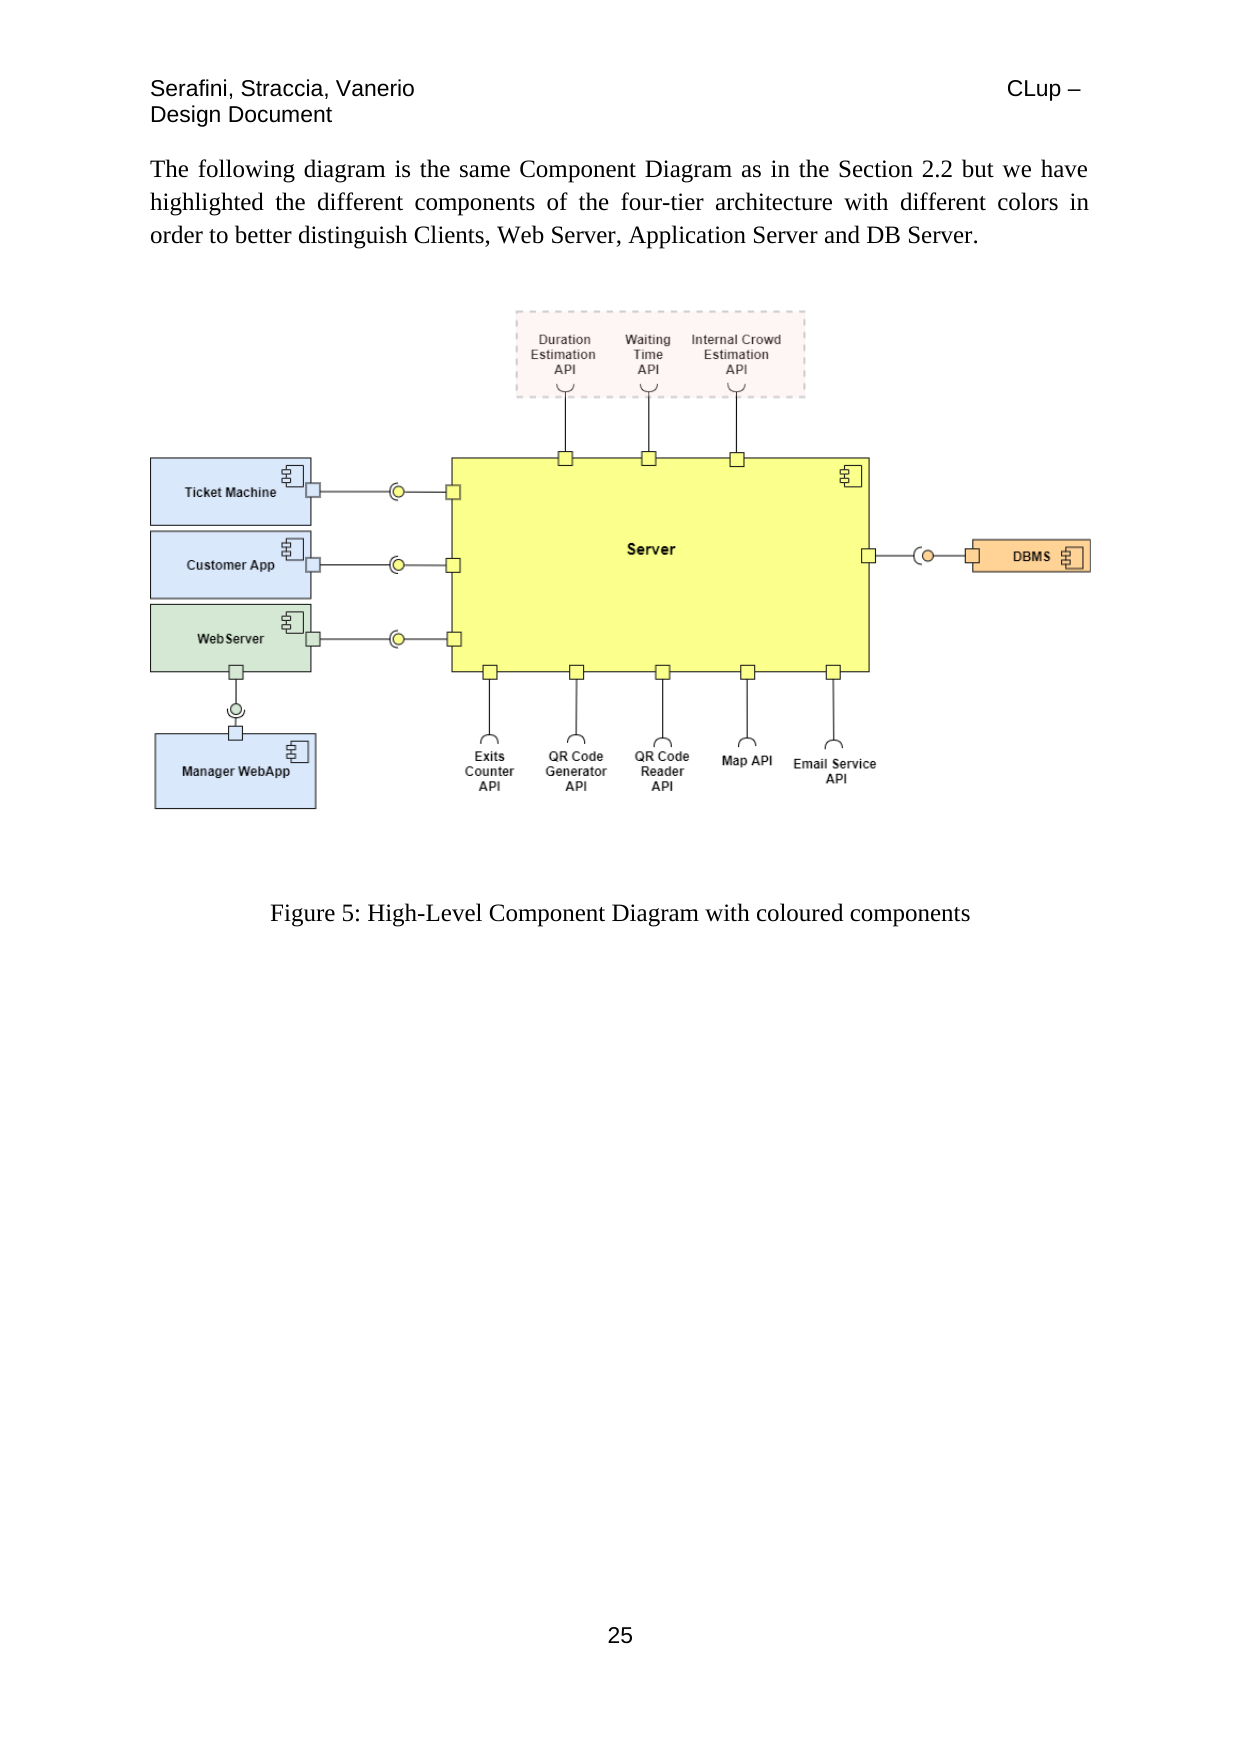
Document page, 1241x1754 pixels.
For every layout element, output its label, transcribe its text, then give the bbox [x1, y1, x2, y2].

text The following diagram is the same Component Diagram as in the Section 2.2 but we have highlighted the different components of the four-tier architecture with different colors in order to better distinguish Clients, Web Server, Application Server and DB Server. [150, 154, 1090, 249]
picture [150, 310, 1091, 828]
text Figure 5: High-Level Component Diagram with coloured components [150, 898, 1090, 927]
